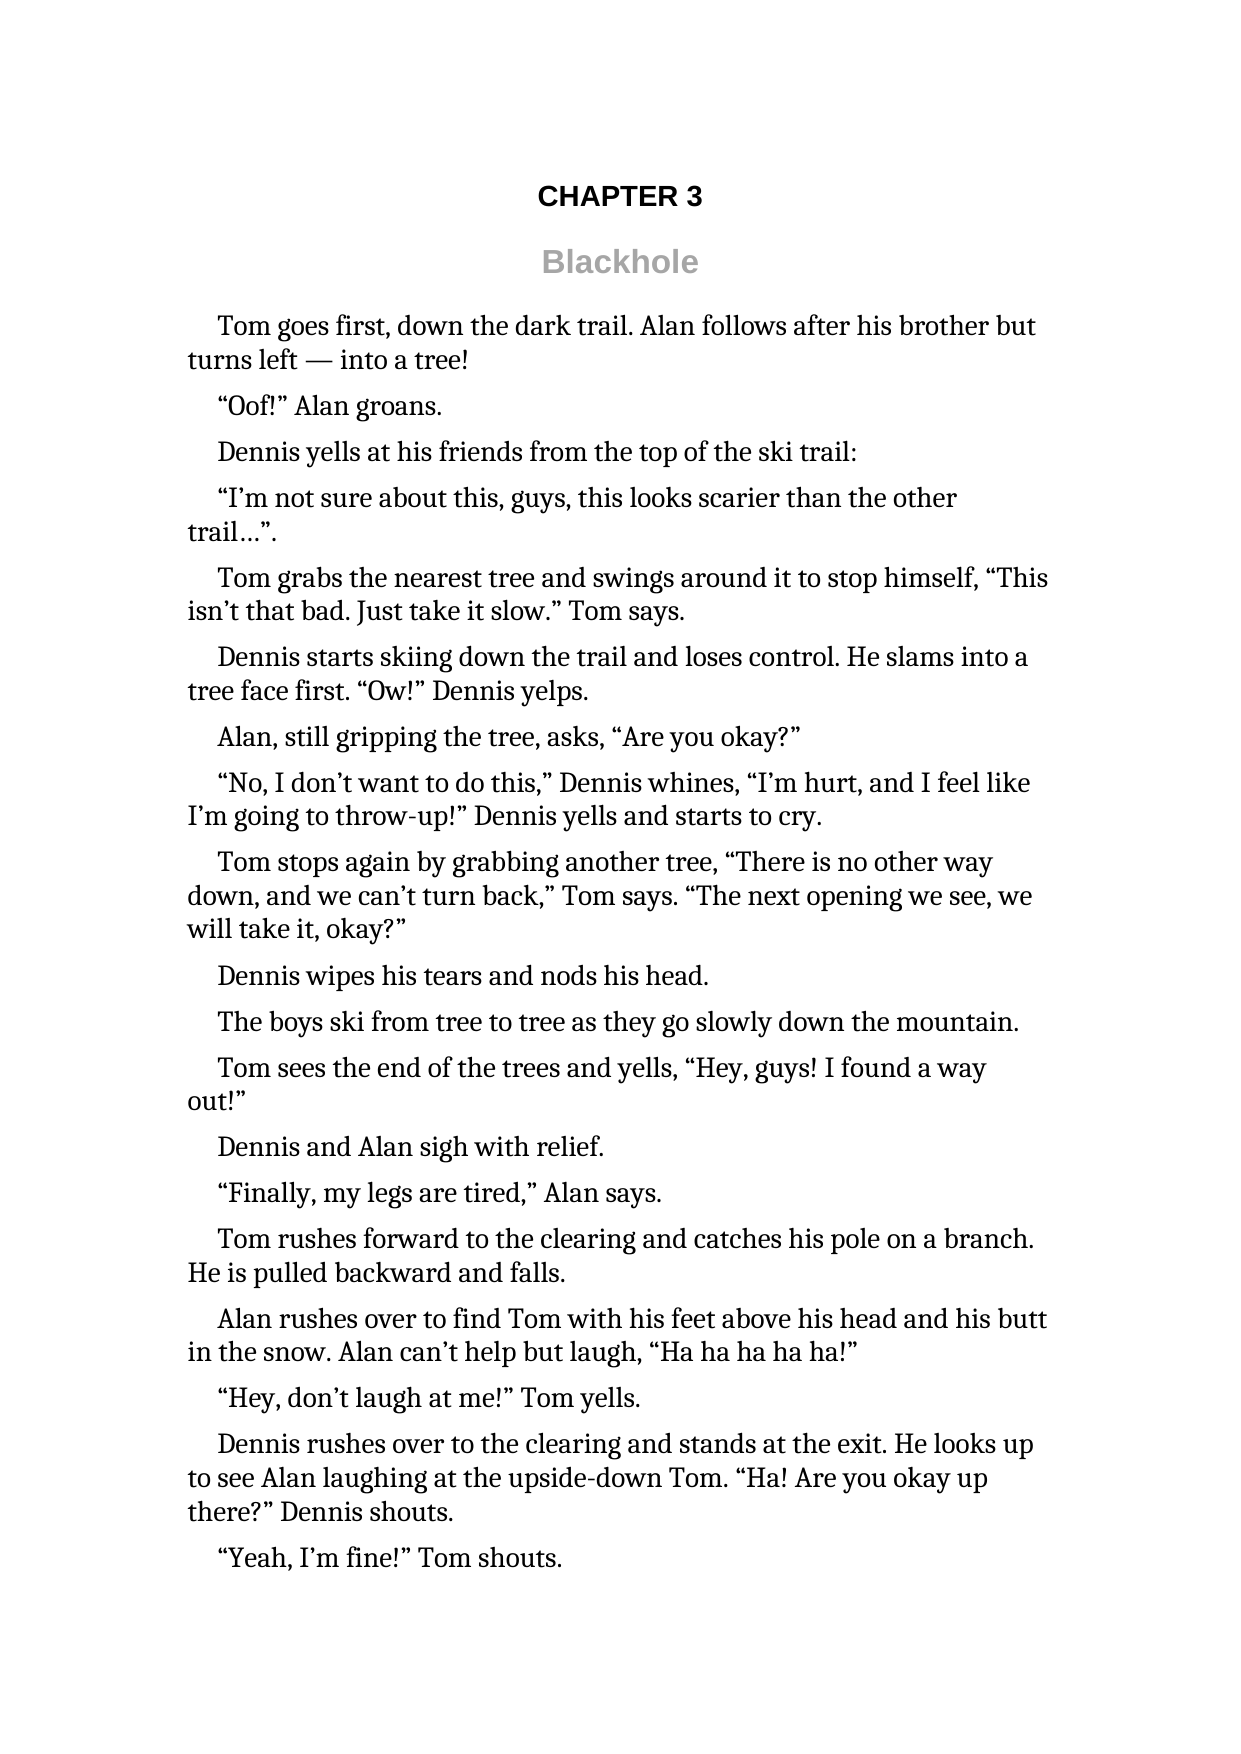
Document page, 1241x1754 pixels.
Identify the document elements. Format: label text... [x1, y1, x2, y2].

text Tom goes first, down the dark trail. Alan follows after his brother but turns left — into a tree! [187, 309, 1053, 377]
text The boys ski from tree to tree as they go slowly down the mountain. [187, 1005, 1053, 1038]
text “Hey, don’t laugh at me!” Tom yells. [187, 1382, 1053, 1415]
text Dennis starts skiing down the trail and loses control. He slams into a tree face first. “Ow!” Dennis yelps. [187, 640, 1053, 707]
text Alan rushes over to find Tom with his feet above his head and his butt in the snow. Alan can’t help but laugh, “Ha ha ha ha ha!” [187, 1302, 1053, 1369]
text CHAPTER 3 [187, 179, 1053, 213]
text Dennis wipes his tears and nods his head. [187, 959, 1053, 992]
text Alan, still gripping the tree, asks, “Are you okay?” [187, 720, 1053, 753]
text Tom stops again by grabbing another tree, “There is no other way down, and we can’t turn back,” Tom says. “The next opening we see, we will take it, okay?” [187, 846, 1053, 946]
text Tom grabs the nearest tree and swings around it to stop himself, “This isn’t that bad. Just take it slow.” Tom says. [187, 561, 1053, 628]
text “I’m not sure about this, guys, this looks scarier than the other trail…”. [187, 481, 1053, 548]
text Blackhole [187, 242, 1053, 280]
text “Finally, my legs are tired,” Alan says. [187, 1176, 1053, 1210]
text Tom sees the end of the trees and yells, “Hey, guys! I found a way out!” [187, 1051, 1053, 1118]
text Dennis rushes over to the clearing and stands at the exit. He looks up to see Alan laughing at the upside-down Tom. “Ha! Are you okay up there?” Dennis shouts. [187, 1428, 1053, 1528]
text “No, I don’t want to do this,” Dennis whines, “I’m hurt, and I feel like I’m going to throw-up!” Dennis yells and starts to cry. [187, 766, 1053, 833]
text Tom rushes forward to the clearing and catches his pole on a branch. He is pulled backward and falls. [187, 1222, 1053, 1289]
text “Oof!” Alan groans. [187, 389, 1053, 423]
text Dennis and Alan sigh with relief. [187, 1130, 1053, 1164]
text Dennis yells at his friends from the top of the ski trail: [187, 435, 1053, 469]
text “Yeah, I’m fine!” Tom shouts. [187, 1541, 1053, 1574]
